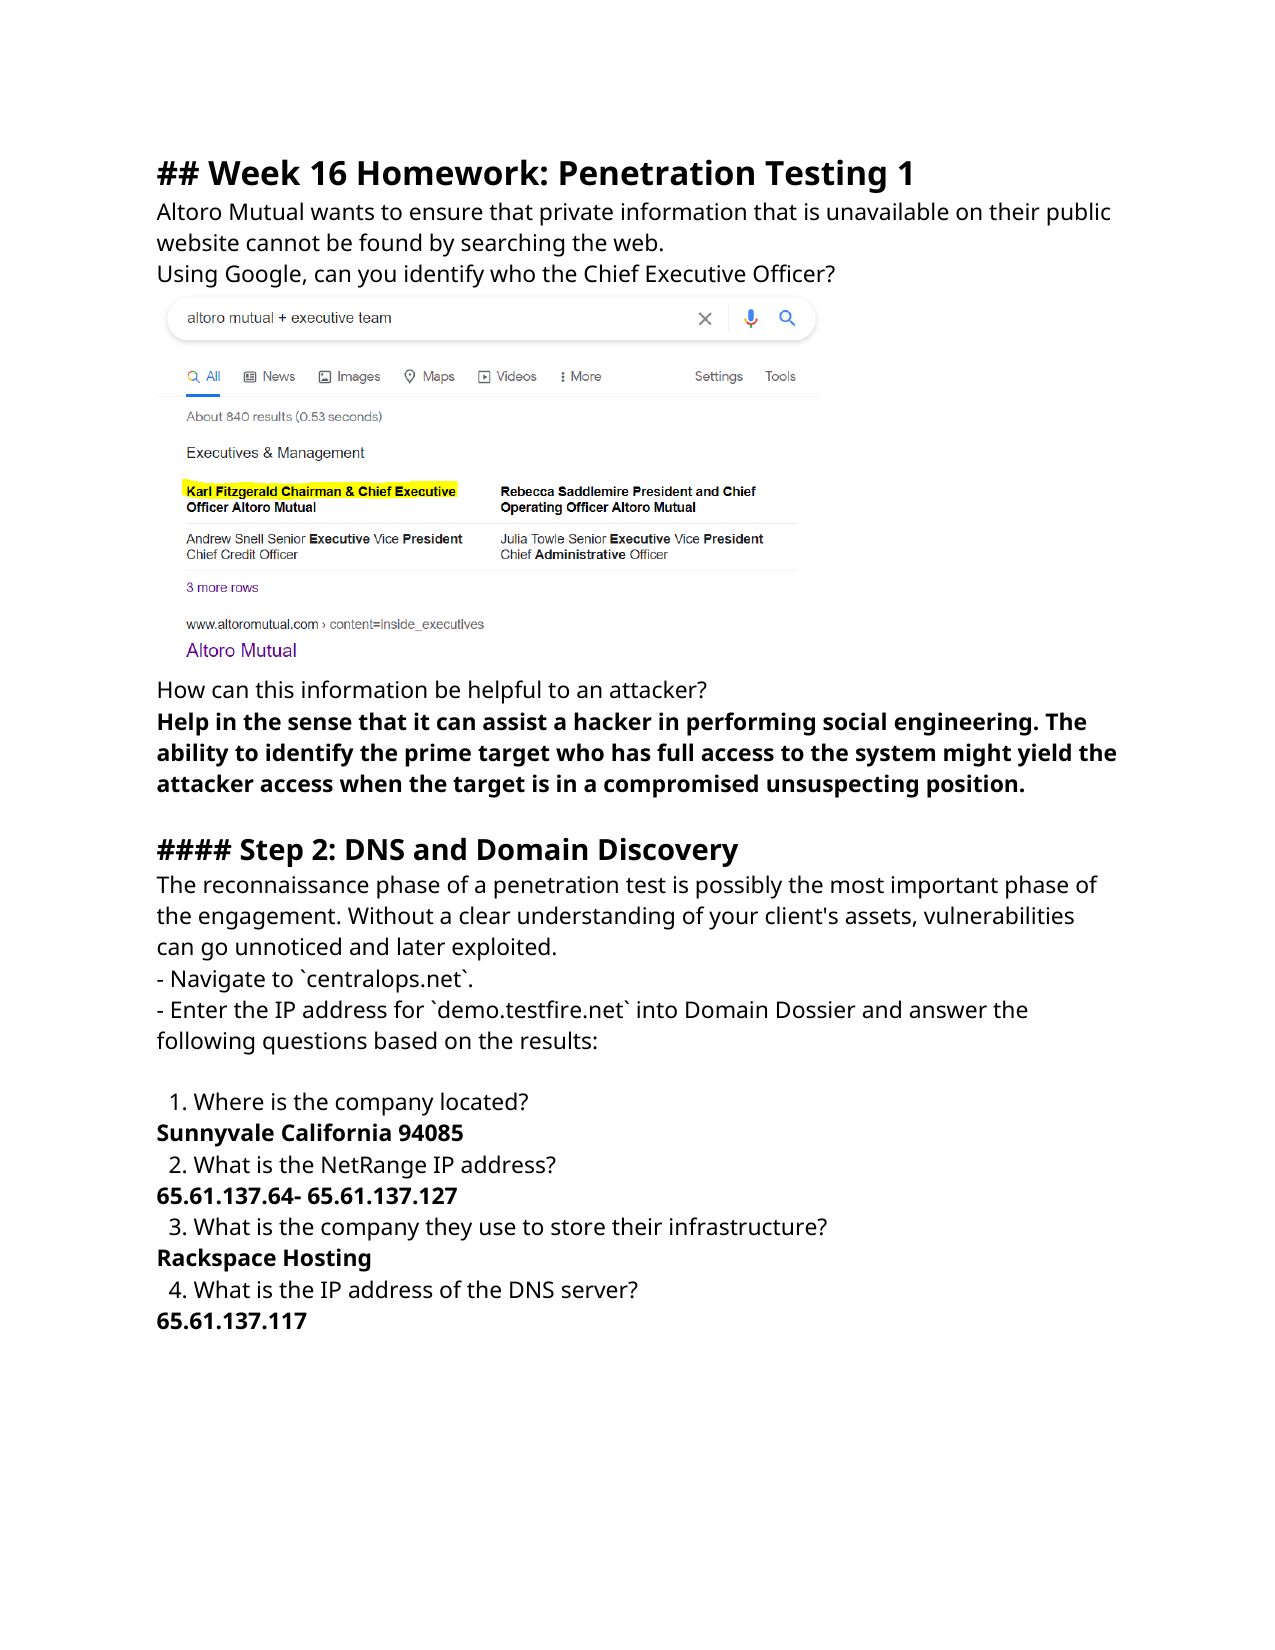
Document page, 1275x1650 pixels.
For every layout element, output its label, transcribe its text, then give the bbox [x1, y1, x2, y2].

text 2. What is the NetRange IP address? [156, 1148, 1118, 1180]
text #### Step 2: DNS and Domain Discovery [156, 829, 1118, 869]
text How can this information be helpful to an attacker? [156, 674, 1118, 706]
picture [156, 289, 821, 675]
text 65.61.137.117 [156, 1305, 1118, 1366]
text 65.61.137.64- 65.61.137.127 [156, 1180, 1118, 1211]
text 1. Where is the company located? Sunnyvale California 94085 [156, 1086, 1118, 1148]
text ## Week 16 Homework: Penetration Testing 1 Altoro Mutual wants to ensure that private information that is unavailable on their public website cannot be found by searching the web. [156, 150, 1118, 258]
text 4. What is the IP address of the DNS server? [156, 1273, 1118, 1305]
text - Navigate to `centralops.net`. [156, 962, 1118, 994]
text Help in the sense that it can assist a hacker in performing social engineering. The ability to identify the prime target who has full access to the system might yield the attacker access when the target is in a compromised unsuspecting position. [156, 706, 1118, 829]
text - Enter the IP address for `demo.testfire.net` into Domain Dossier and answer the following questions based on the results: [156, 994, 1118, 1086]
text The reconnaissance phase of a penetration test is possibly the most important phase of the engagement. Without a clear understanding of your client's assets, vulnerabilities can go unnoticed and later exploited. [156, 869, 1118, 962]
text Rackspace Hosting [156, 1242, 1118, 1273]
text 3. What is the company they use to store their infrastructure? [156, 1211, 1118, 1242]
